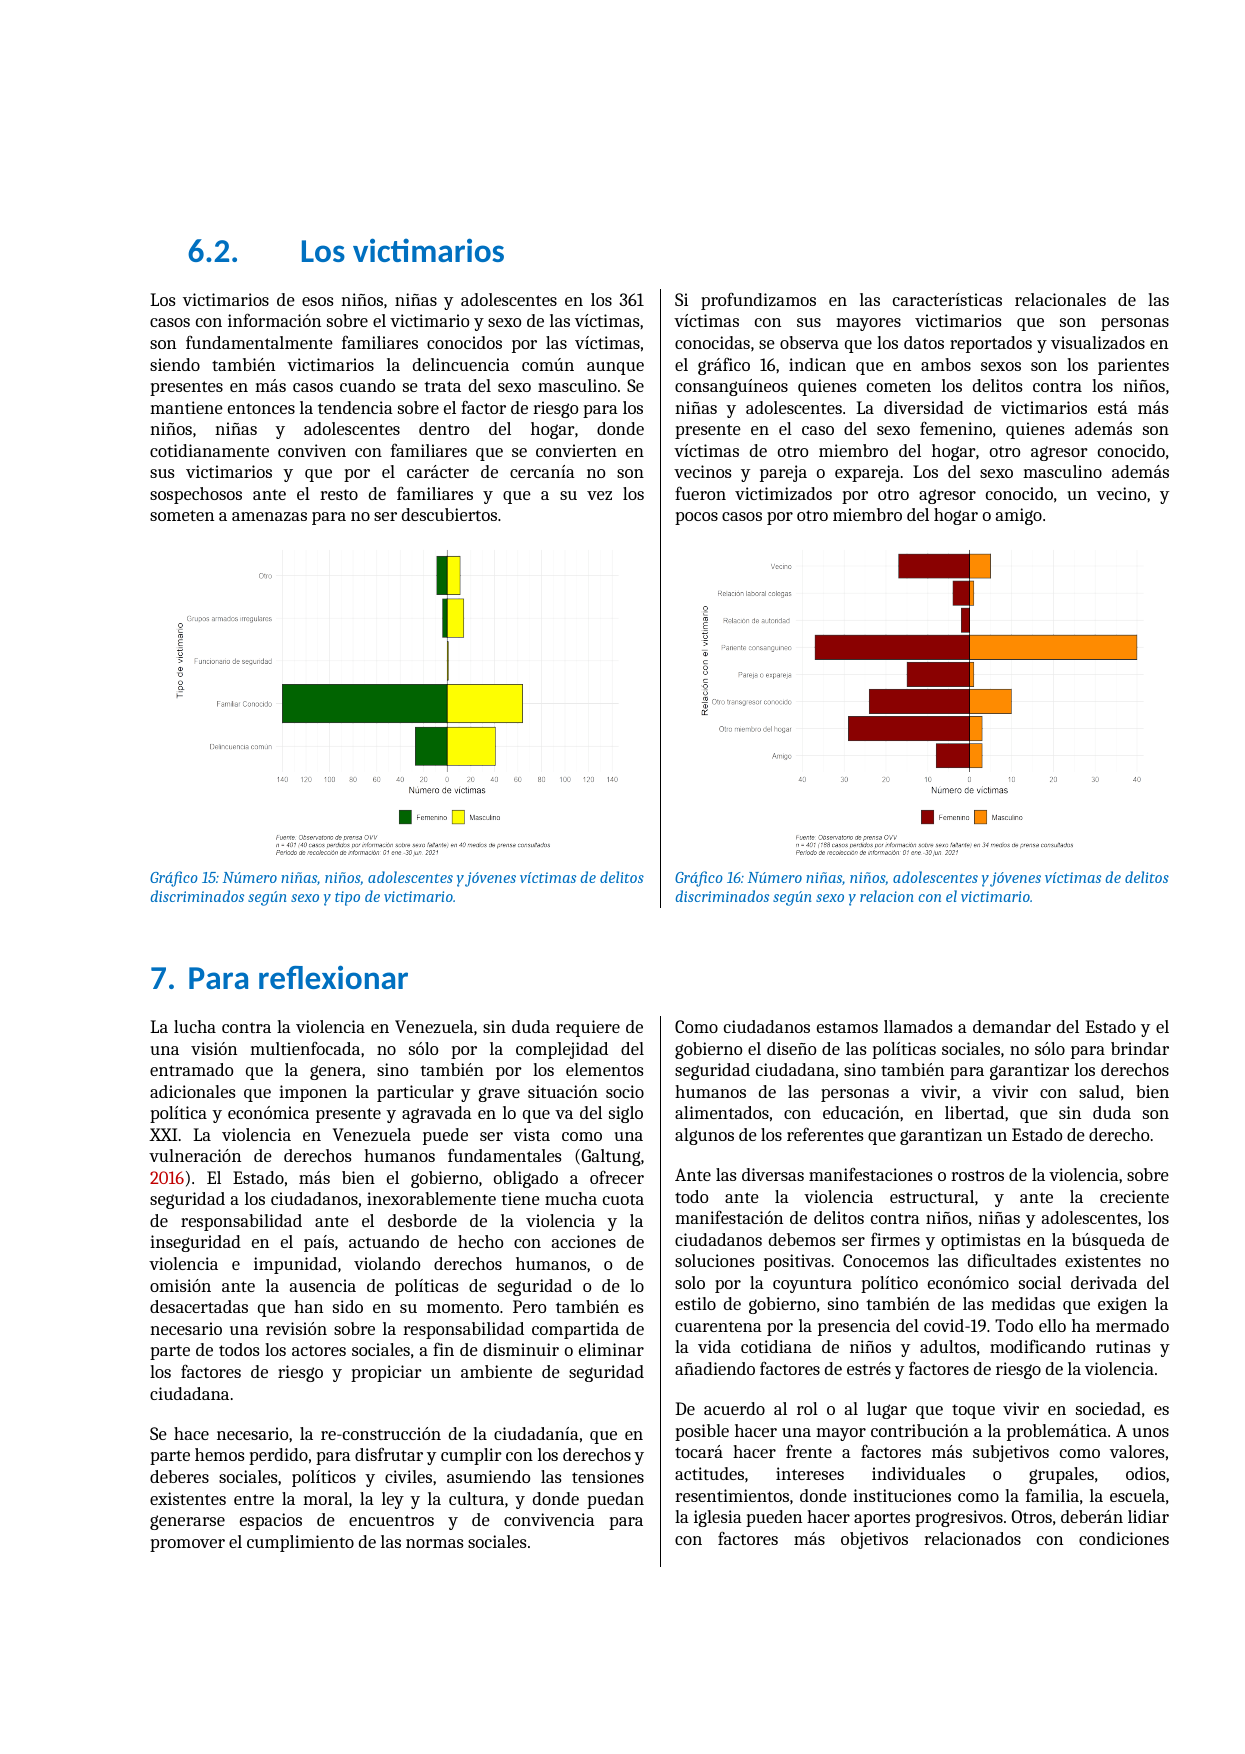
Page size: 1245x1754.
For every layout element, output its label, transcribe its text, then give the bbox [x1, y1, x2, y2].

text Se hace necesario, la re-construcción de la ciudadanía, que en parte hemos perdido, para disfrutar y cumplir con los derechos y deberes sociales, políticos y civiles, asumiendo las tensiones existentes entre la moral, la ley y la cultura, y donde puedan generarse espacios de encuentros y de convivencia para promover el cumplimiento de las normas sociales. [150, 1423, 645, 1553]
subtitle Para reflexionar [150, 957, 1170, 998]
text Los victimarios de esos niños, niñas y adolescentes en los 361 casos con información sobre el victimario y sexo de las víctimas, son fundamentalmente familiares conocidos por las víctimas, siendo también victimarios la delincuencia común aunque presentes en más casos cuando se trata del sexo masculino. Se mantiene entonces la tendencia sobre el factor de riesgo para los niños, niñas y adolescentes dentro del hogar, donde cotidianamente conviven con familiares que se convierten en sus victimarios y que por el carácter de cercanía no son sospechosos ante el resto de familiares y que a su vez los someten a amenazas para no ser descubiertos. [150, 289, 645, 527]
text Gráfico : Número niñas, niños, adolescentes y jóvenes víctimas de delitos discriminados según sexo y tipo de victimario. [150, 869, 645, 907]
text Gráfico : Número niñas, niños, adolescentes y jóvenes víctimas de delitos discriminados según sexo y relacion con el victimario. [675, 869, 1170, 907]
text Como ciudadanos estamos llamados a demandar del Estado y el gobierno el diseño de las políticas sociales, no sólo para brindar seguridad ciudadana, sino también para garantizar los derechos humanos de las personas a vivir, a vivir con salud, bien alimentados, con educación, en libertad, que sin duda son algunos de los referentes que garantizan un Estado de derecho. [675, 1016, 1170, 1146]
text Si profundizamos en las características relacionales de las víctimas con sus mayores victimarios que son personas conocidas, se observa que los datos reportados y visualizados en el gráfico , indican que en ambos sexos son los parientes consanguíneos quienes cometen los delitos contra los niños, niñas y adolescentes. La diversidad de victimarios está más presente en el caso del sexo femenino, quienes además son víctimas de otro miembro del hogar, otro agresor conocido, vecinos y pareja o expareja. Los del sexo masculino además fueron victimizados por otro agresor conocido, un vecino, y pocos casos por otro miembro del hogar o amigo. [675, 289, 1170, 527]
picture [697, 545, 1148, 861]
picture [172, 545, 623, 861]
subtitle Los victimarios [187, 230, 1170, 271]
